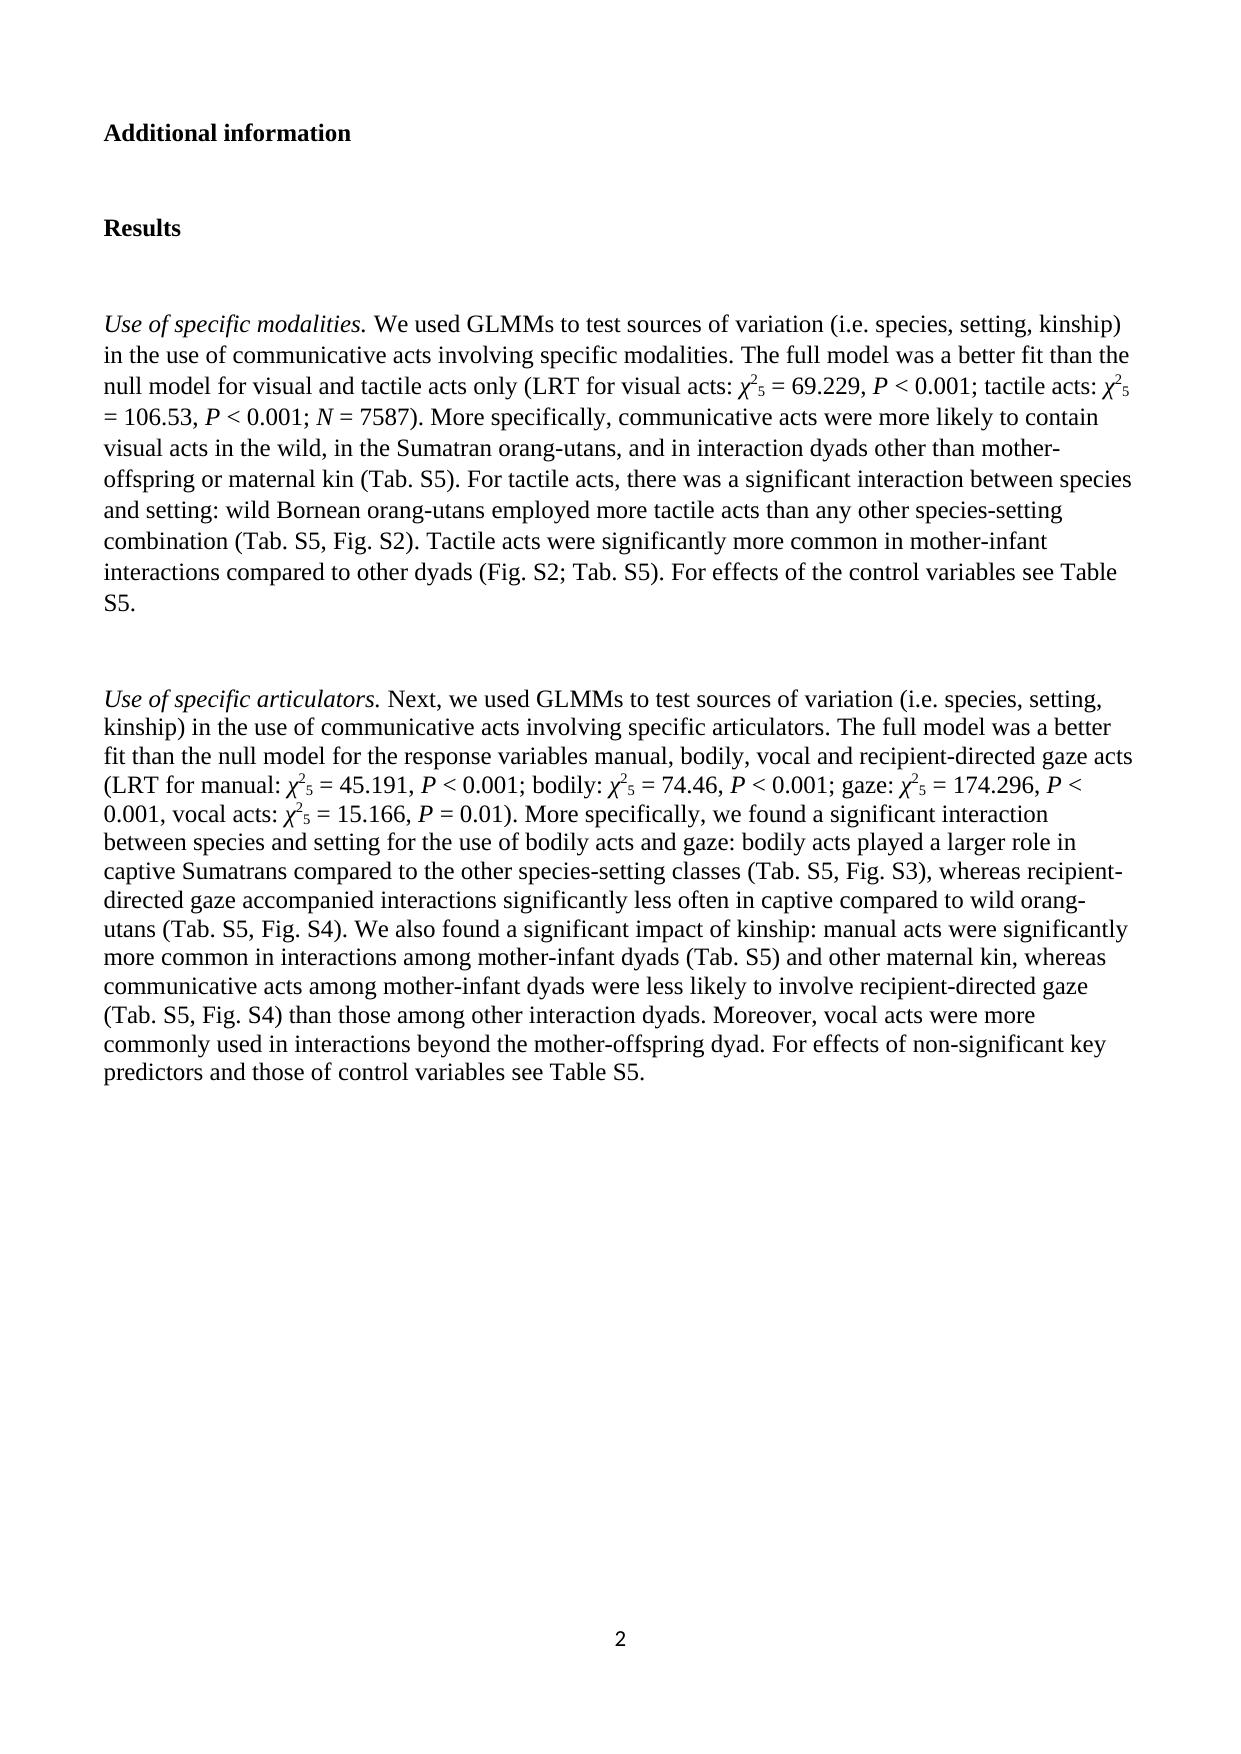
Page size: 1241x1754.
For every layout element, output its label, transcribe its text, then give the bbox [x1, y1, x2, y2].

text Use of specific articulators. Next, we used GLMMs to test sources of variation (i.e. species, setting, kinship) in the use of communicative acts involving specific articulators. The full model was a better fit than the null model for the response variables manual, bodily, vocal and recipient-directed gaze acts (LRT for manual: χ25 = 45.191, P < 0.001; bodily: χ25 = 74.46, P < 0.001; gaze: χ25 = 174.296, P < 0.001, vocal acts: χ25 = 15.166, P = 0.01). More specifically, we found a significant interaction between species and setting for the use of bodily acts and gaze: bodily acts played a larger role in captive Sumatrans compared to the other species-setting classes (Tab. S5, Fig. S3), whereas recipient-directed gaze accompanied interactions significantly less often in captive compared to wild orang-utans (Tab. S5, Fig. S4). We also found a significant impact of kinship: manual acts were significantly more common in interactions among mother-infant dyads (Tab. S5) and other maternal kin, whereas communicative acts among mother-infant dyads were less likely to involve recipient-directed gaze (Tab. S5, Fig. S4) than those among other interaction dyads. Moreover, vocal acts were more commonly used in interactions beyond the mother-offspring dyad. For effects of non-significant key predictors and those of control variables see Table S5. [103, 684, 1137, 1086]
text Additional information [103, 118, 1137, 147]
text Results [103, 213, 1137, 242]
text Use of specific modalities. We used GLMMs to test sources of variation (i.e. species, setting, kinship) in the use of communicative acts involving specific modalities. The full model was a better fit than the null model for visual and tactile acts only (LRT for visual acts: χ25 = 69.229, P < 0.001; tactile acts: χ25 = 106.53, P < 0.001; N = 7587). More specifically, communicative acts were more likely to contain visual acts in the wild, in the Sumatran orang-utans, and in interaction dyads other than mother-offspring or maternal kin (Tab. S5). For tactile acts, there was a significant interaction between species and setting: wild Bornean orang-utans employed more tactile acts than any other species-setting combination (Tab. S5, Fig. S2). Tactile acts were significantly more common in mother-infant interactions compared to other dyads (Fig. S2; Tab. S5). For effects of the control variables see Table S5. [103, 309, 1137, 617]
